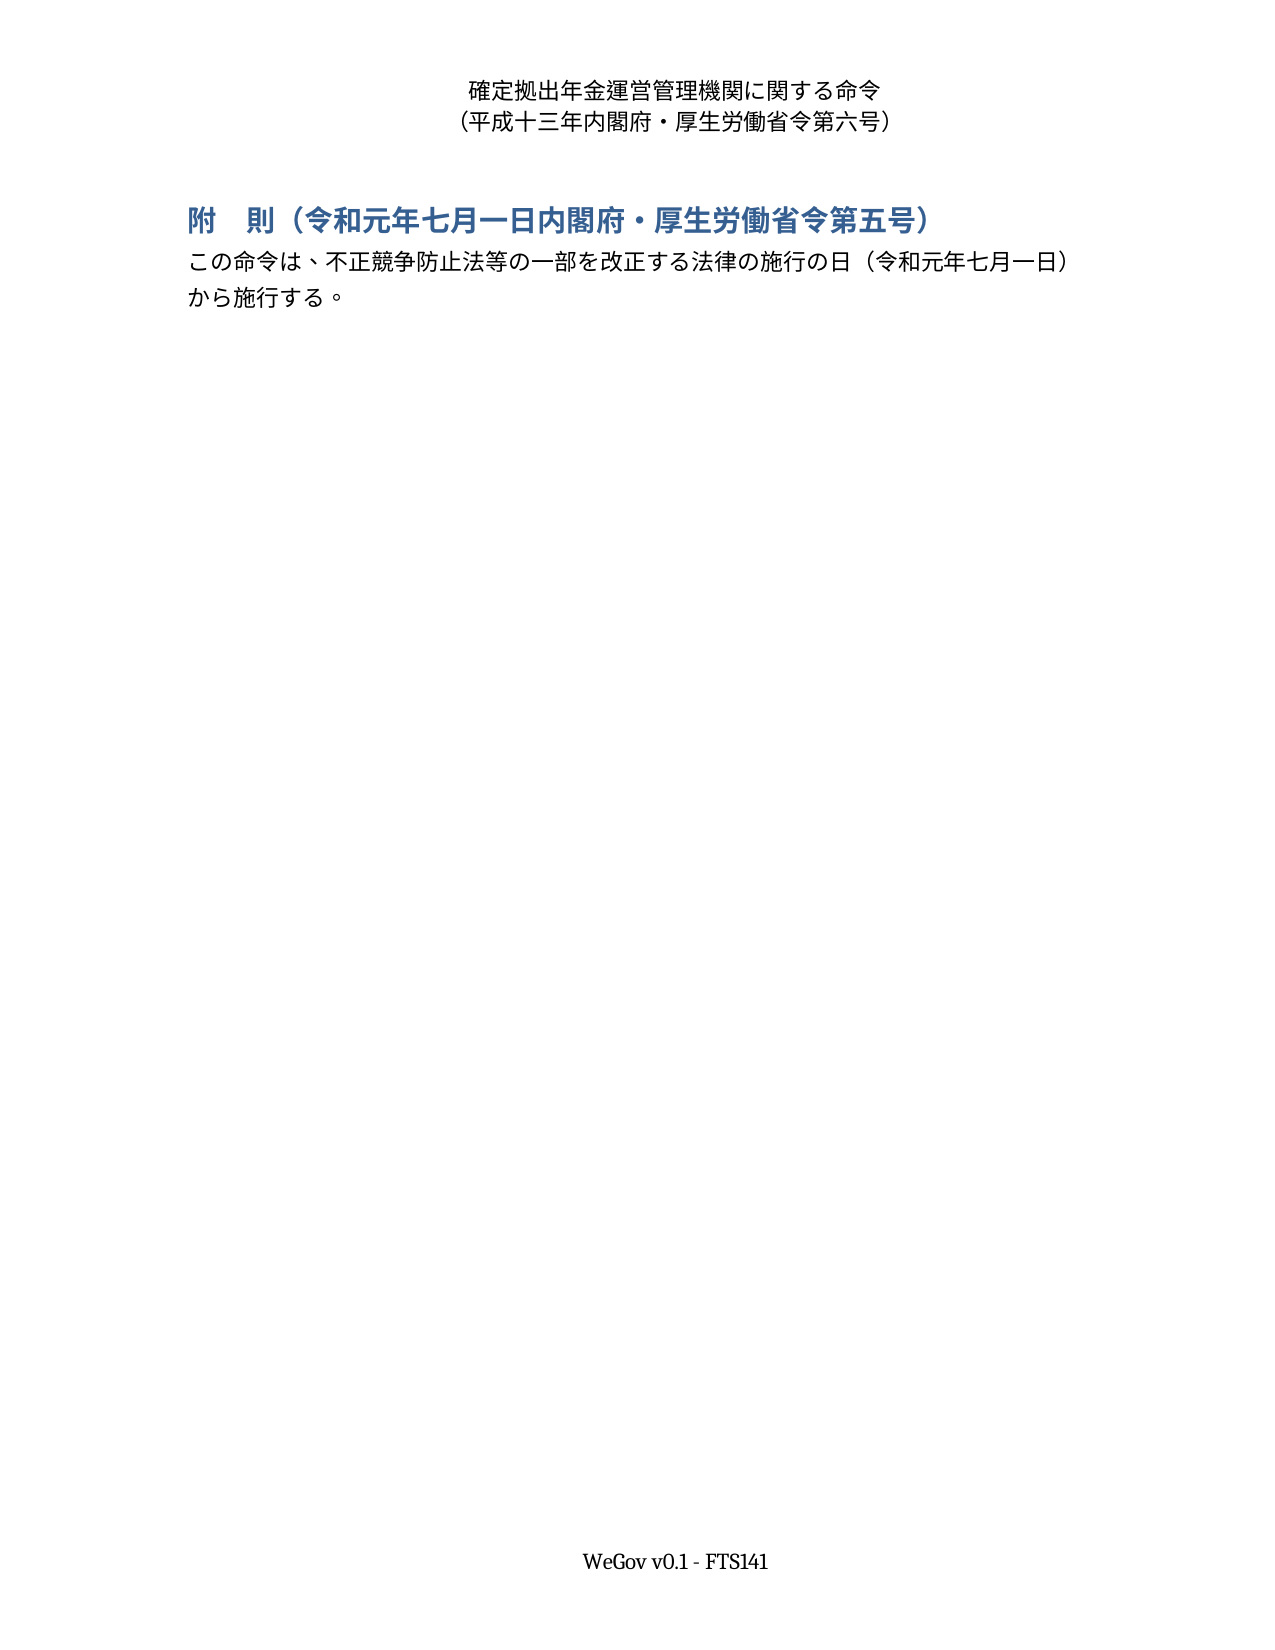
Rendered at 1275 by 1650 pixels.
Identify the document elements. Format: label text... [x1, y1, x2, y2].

subtitle 附 則（令和元年七月一日内閣府・厚生労働省令第五号） [187, 200, 1087, 240]
text この命令は、不正競争防止法等の一部を改正する法律の施行の日（令和元年七月一日）から施行する。 [187, 246, 1087, 313]
